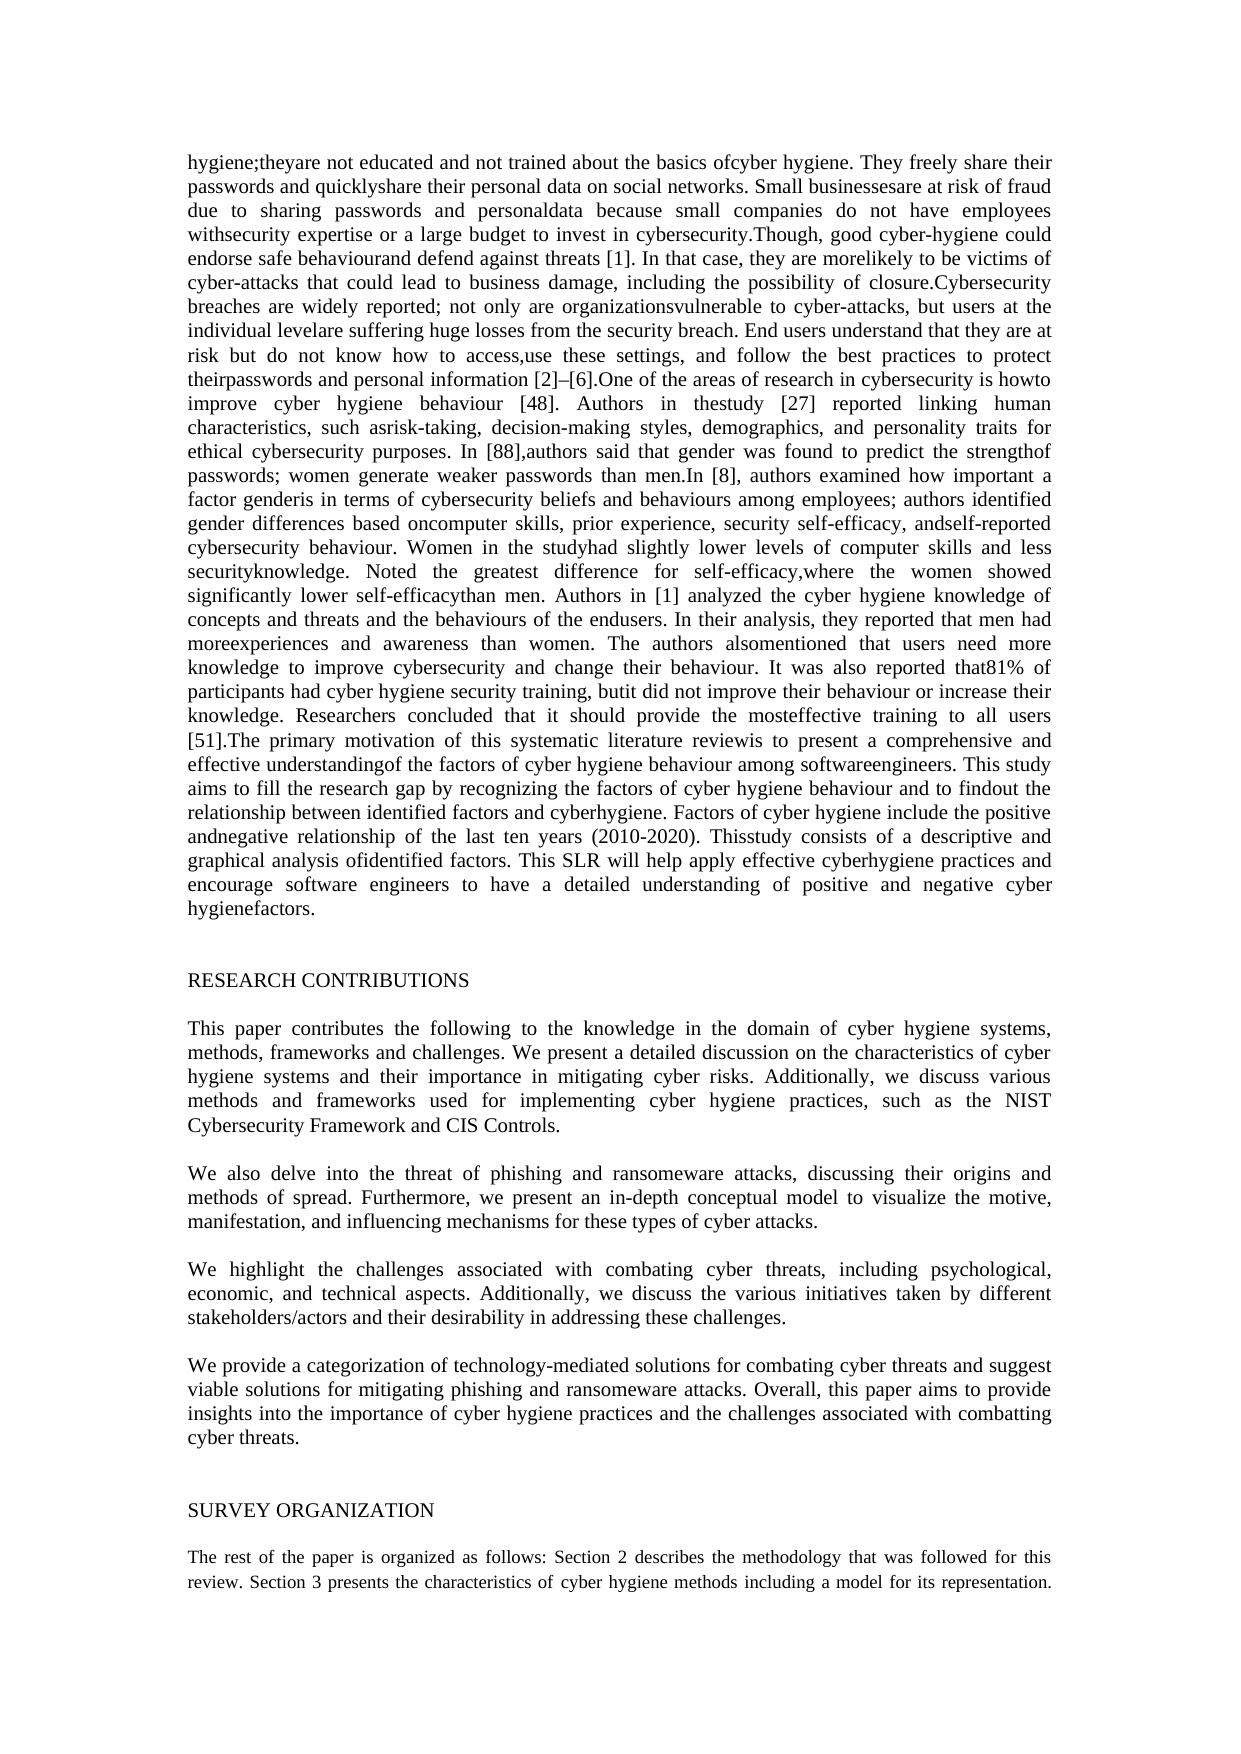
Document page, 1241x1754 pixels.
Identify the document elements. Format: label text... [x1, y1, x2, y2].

text SURVEY ORGANIZATION [187, 1497, 1053, 1522]
text We highlight the challenges associated with combating cyber threats, including psychological, economic, and technical aspects. Additionally, we discuss the various initiatives taken by different stakeholders/actors and their desirability in addressing these challenges. [187, 1257, 1053, 1329]
text RESEARCH CONTRIBUTIONS [187, 968, 1053, 992]
text We provide a categorization of technology-mediated solutions for combating cyber threats and suggest viable solutions for mitigating phishing and ransomeware attacks. Overall, this paper aims to provide insights into the importance of cyber hygiene practices and the challenges associated with combatting cyber threats. [187, 1353, 1053, 1449]
text We also delve into the threat of phishing and ransomeware attacks, discussing their origins and methods of spread. Furthermore, we present an in-depth conceptual model to visualize the motive, manifestation, and influencing mechanisms for these types of cyber attacks. [187, 1161, 1053, 1233]
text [187, 150, 1053, 920]
text This paper contributes the following to the knowledge in the domain of cyber hygiene systems, methods, frameworks and challenges. We present a detailed discussion on the characteristics of cyber hygiene systems and their importance in mitigating cyber risks. Additionally, we discuss various methods and frameworks used for implementing cyber hygiene practices, such as the NIST Cybersecurity Framework and CIS Controls. [187, 1016, 1053, 1137]
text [187, 1546, 1053, 1592]
